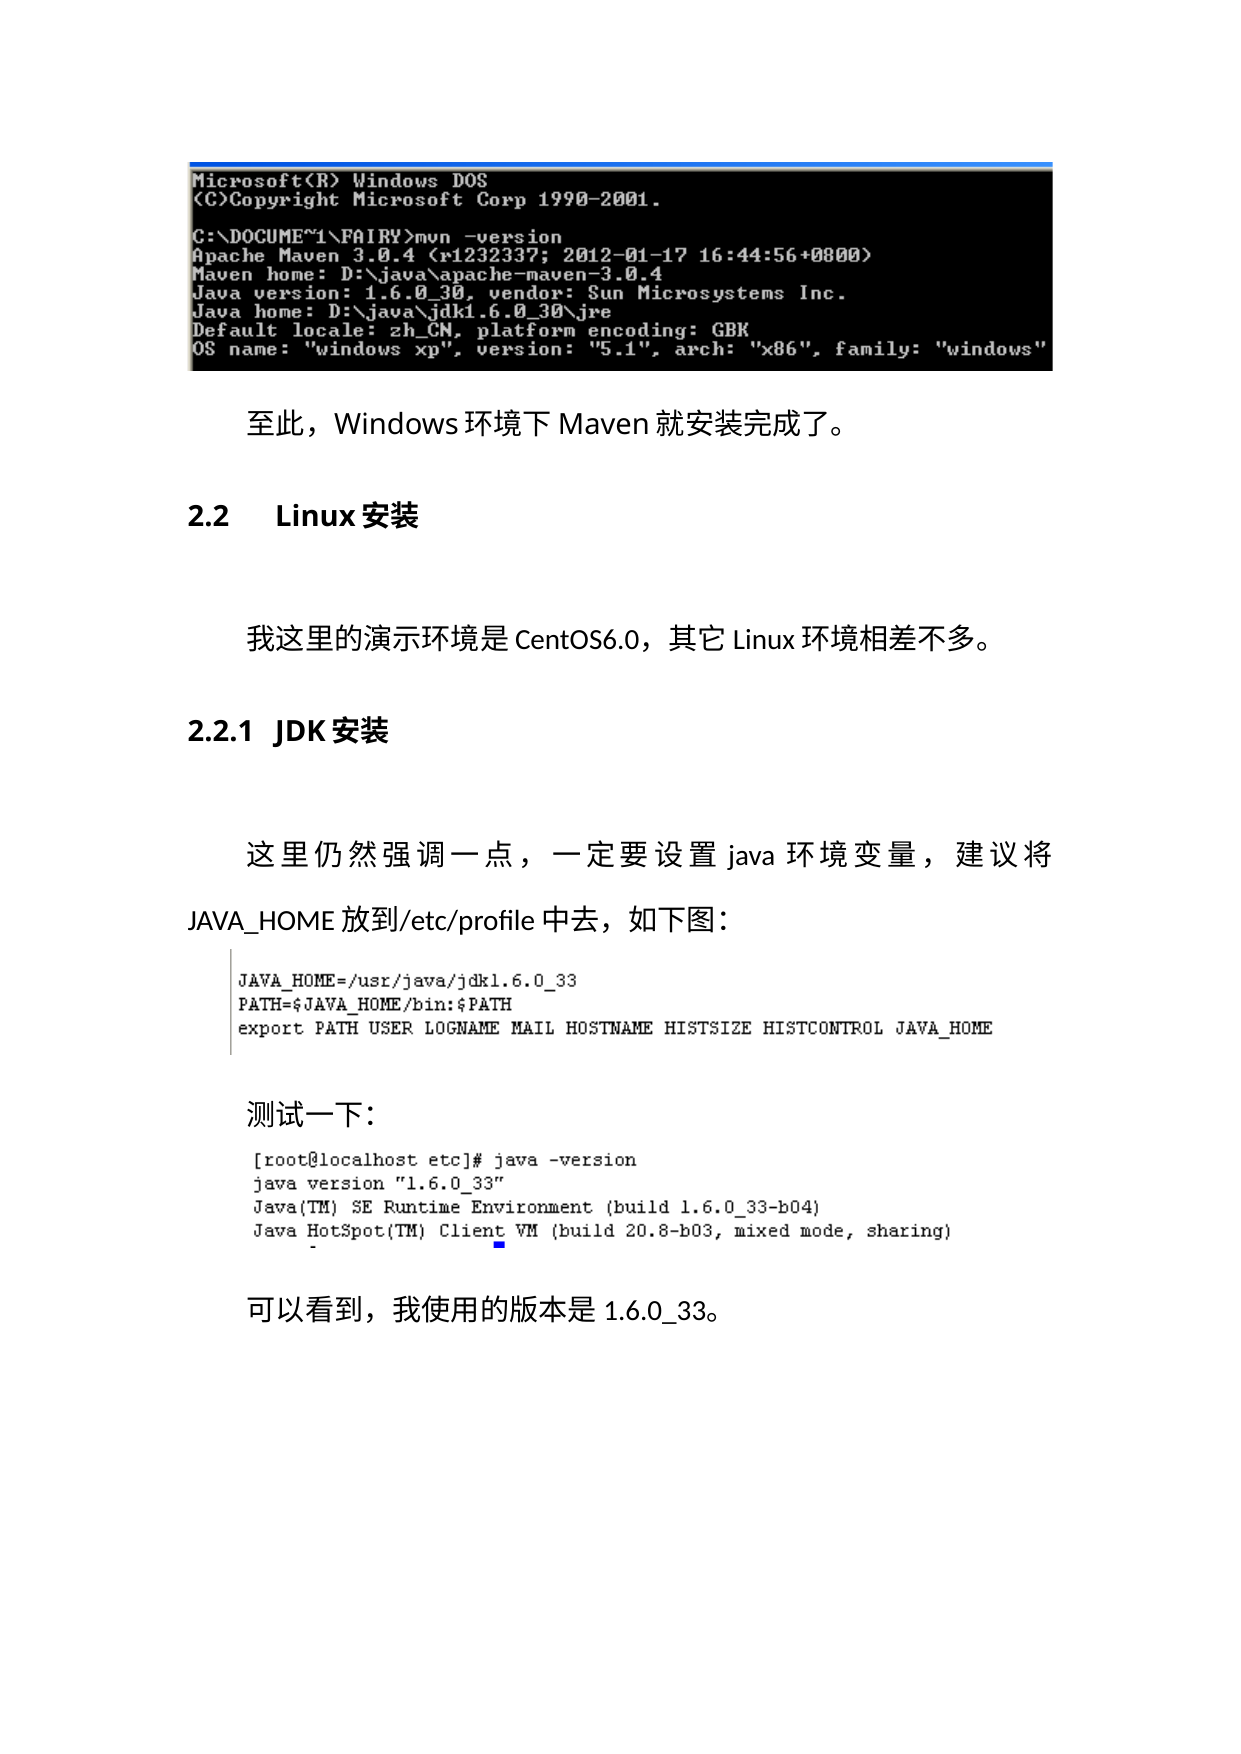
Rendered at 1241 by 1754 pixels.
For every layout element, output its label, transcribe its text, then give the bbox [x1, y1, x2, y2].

text 我这里的演示环境是CentOS6.0，其它Linux环境相差不多。 [187, 604, 1053, 669]
picture [253, 1144, 987, 1248]
subtitle Linux安装 [187, 482, 1053, 547]
text 这里仍然强调一点，一定要设置java环境变量，建议将JAVA_HOME放到/etc/profile中去，如下图： [187, 820, 1053, 950]
text 测试一下： [187, 1080, 1053, 1145]
text 至此，Windows环境下Maven就安装完成了。 [187, 389, 1053, 454]
subtitle JDK安装 [187, 697, 1053, 762]
picture [230, 949, 1010, 1055]
picture [187, 162, 1053, 371]
text 可以看到，我使用的版本是 1.6.0_33。 [187, 1275, 1053, 1340]
